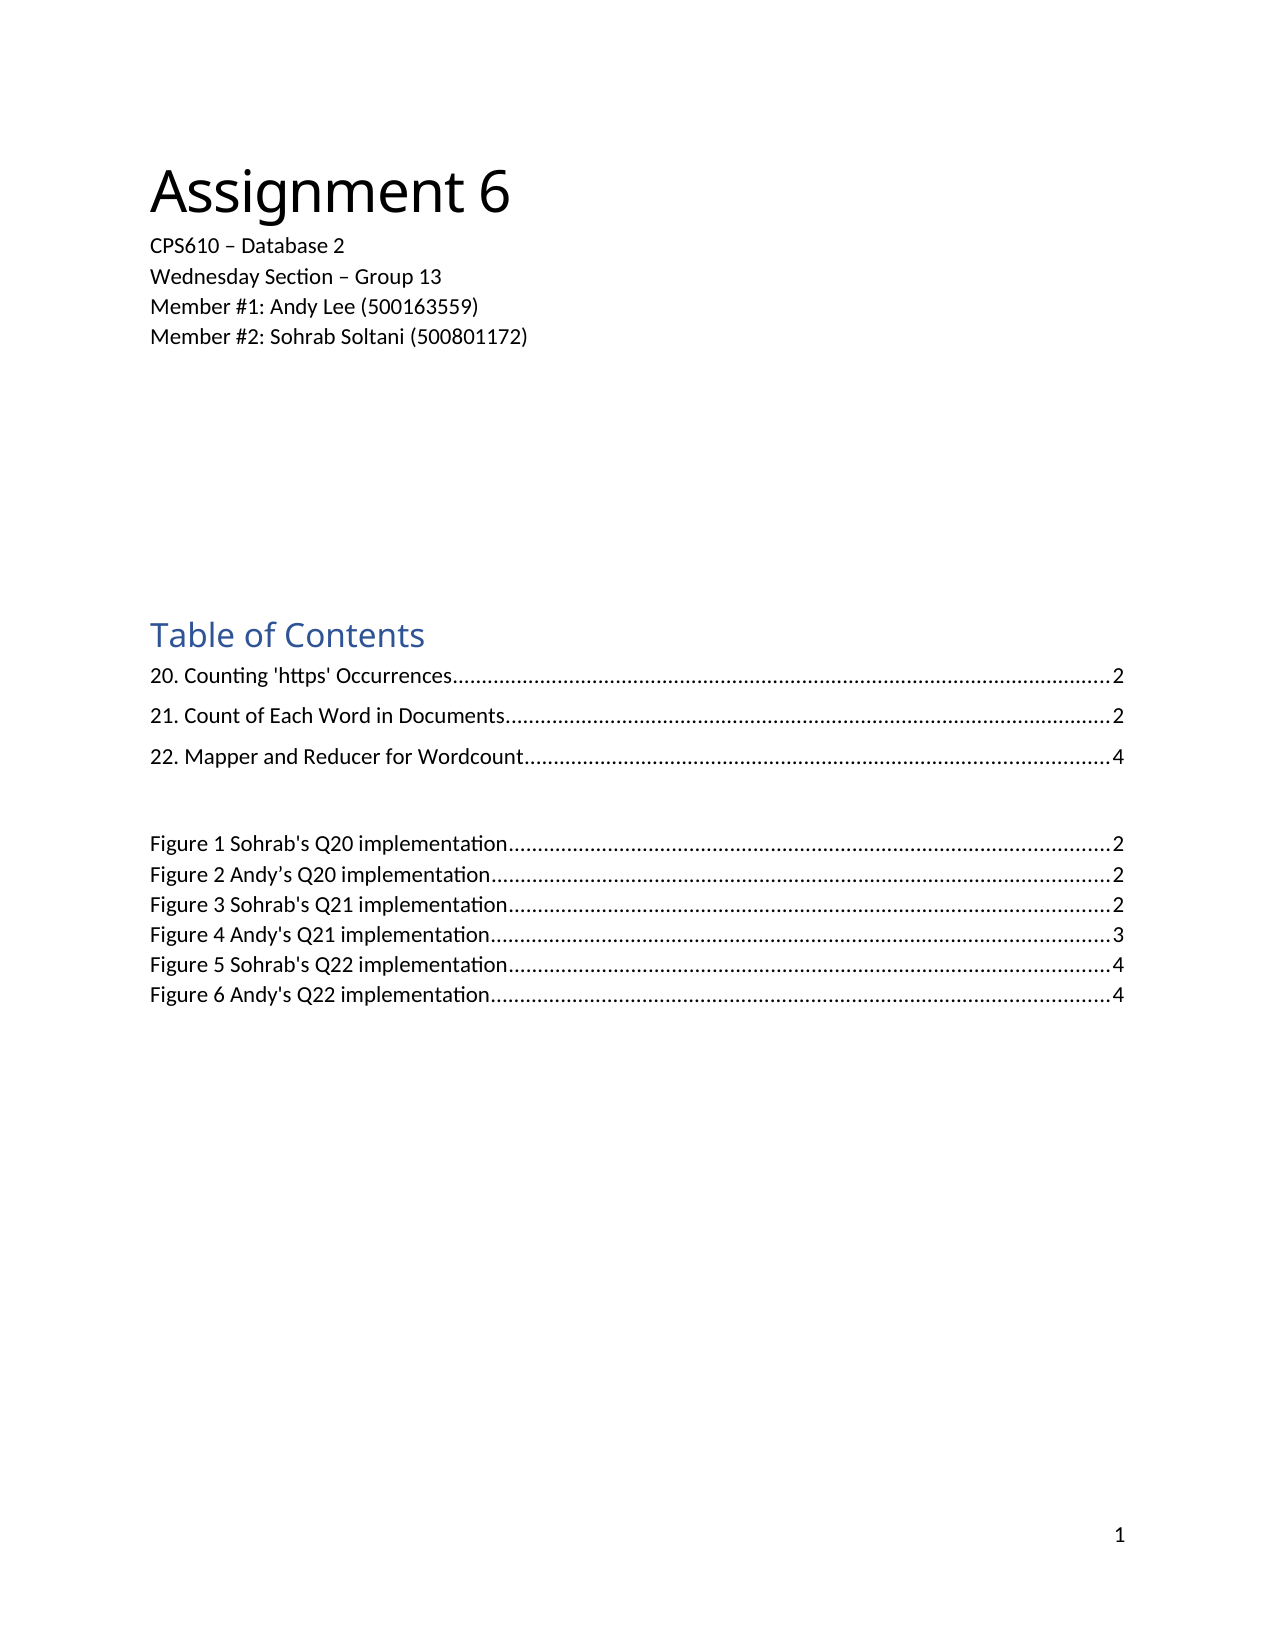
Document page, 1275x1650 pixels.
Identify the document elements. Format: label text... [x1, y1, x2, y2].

text Figure 3 Sohrab's Q21 implementation 2 [150, 890, 1125, 918]
text Figure 5 Sohrab's Q22 implementation 4 [150, 950, 1125, 978]
text Figure 1 Sohrab's Q20 implementation 2 [150, 829, 1125, 858]
text Figure 6 Andy's Q22 implementation 4 [150, 981, 1125, 1009]
text Assignment 6 CPS610 – Database 2 Wednesday Section – Group 13 Member #1: Andy Lee (500163559) Member #2: Sohrab Soltani (500801172) [150, 150, 1125, 350]
text Figure 4 Andy's Q21 implementation 3 [150, 920, 1125, 948]
text Figure 2 Andy’s Q20 implementation 2 [150, 860, 1125, 888]
